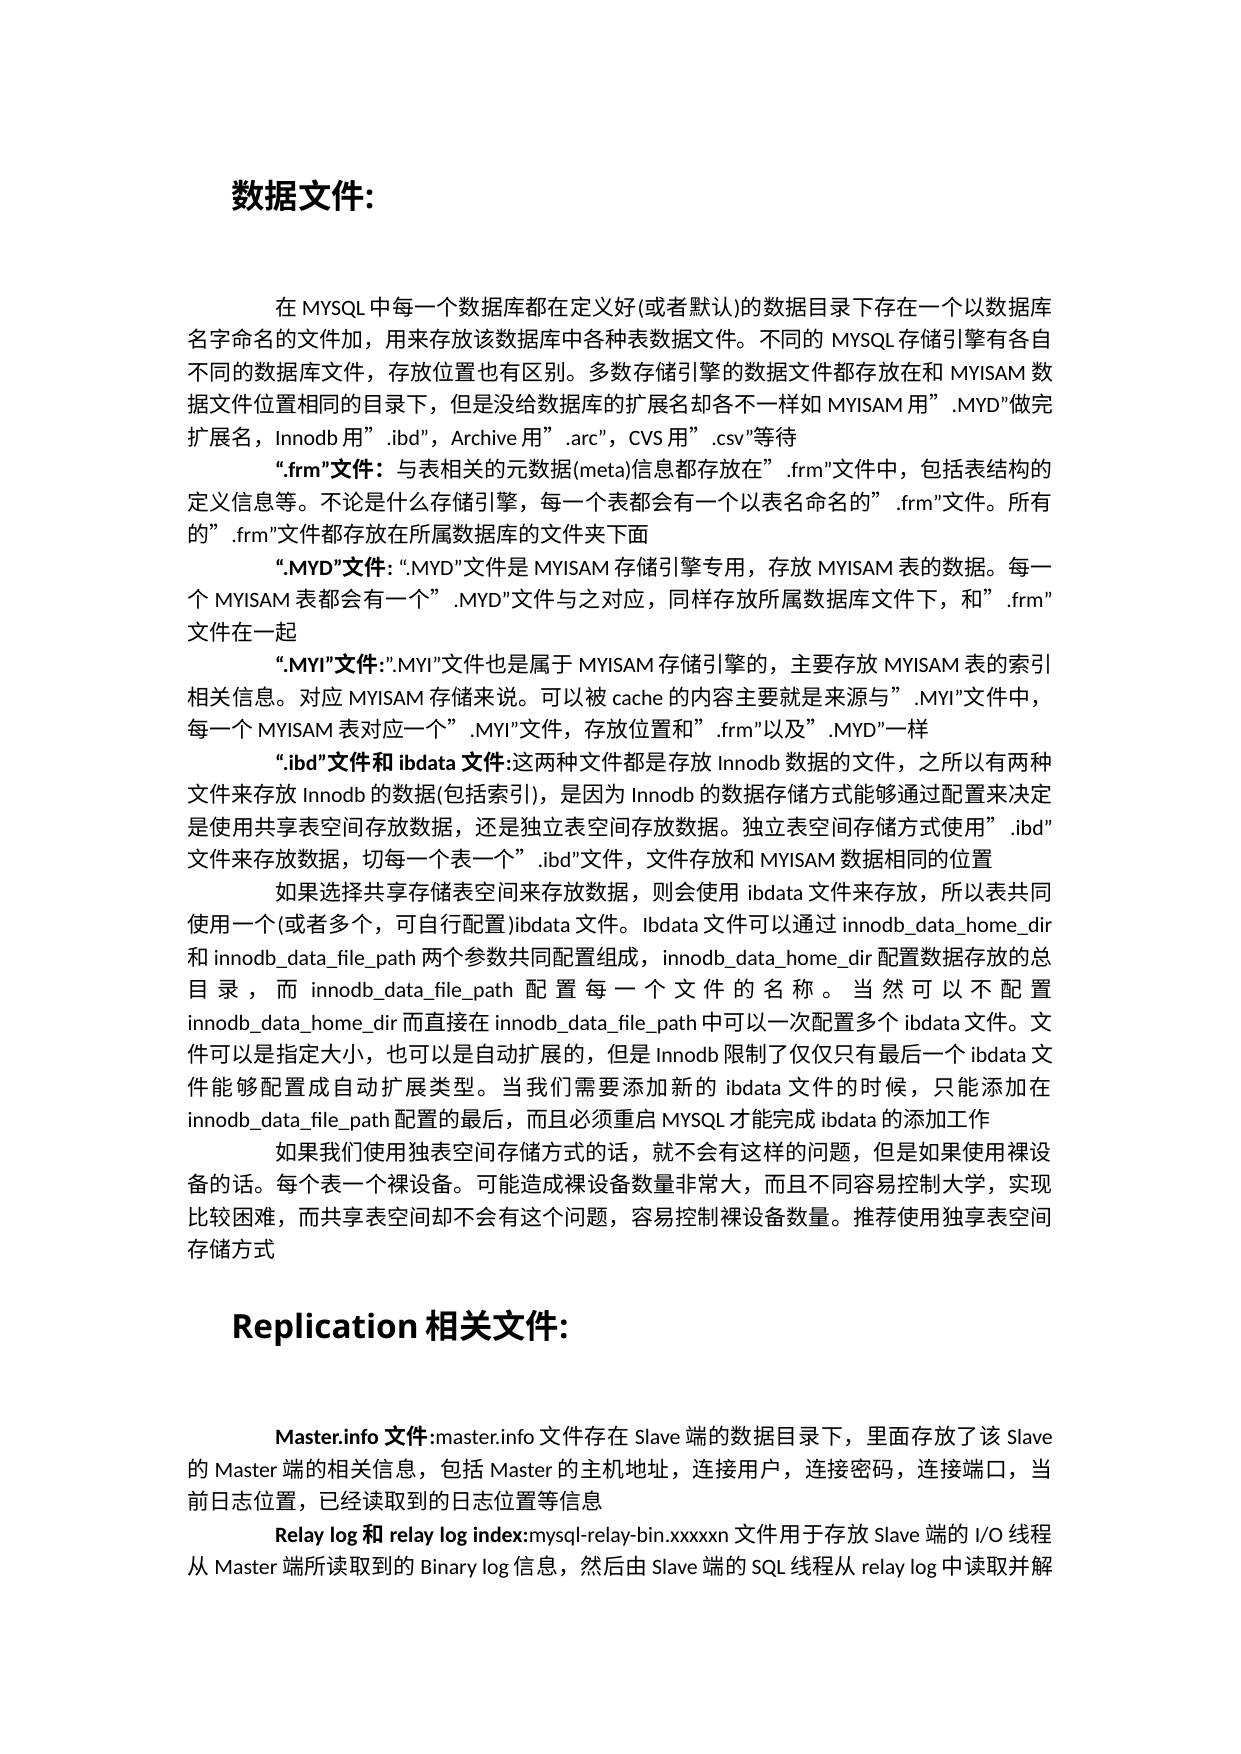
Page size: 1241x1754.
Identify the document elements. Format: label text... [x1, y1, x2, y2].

text “.frm”文件：与表相关的元数据(meta)信息都存放在”.frm”文件中，包括表结构的定义信息等。不论是什么存储引擎，每一个表都会有一个以表名命名的”.frm”文件。所有的”.frm”文件都存放在所属数据库的文件夹下面 [187, 452, 1053, 549]
text “.MYI”文件:”.MYI”文件也是属于MYISAM存储引擎的，主要存放MYISAM表的索引相关信息。对应MYISAM存储来说。可以被cache的内容主要就是来源与”.MYI”文件中，每一个MYISAM表对应一个”.MYI”文件，存放位置和”.frm”以及”.MYD”一样 [187, 647, 1053, 744]
text 如果选择共享存储表空间来存放数据，则会使用ibdata文件来存放，所以表共同使用一个(或者多个，可自行配置)ibdata文件。Ibdata文件可以通过innodb_data_home_dir和innodb_data_file_path两个参数共同配置组成，innodb_data_home_dir配置数据存放的总目录，而innodb_data_file_path配置每一个文件的名称。当然可以不配置innodb_data_home_dir而直接在innodb_data_file_path中可以一次配置多个ibdata文件。文件可以是指定大小，也可以是自动扩展的，但是Innodb限制了仅仅只有最后一个ibdata文件能够配置成自动扩展类型。当我们需要添加新的ibdata文件的时候，只能添加在innodb_data_file_path配置的最后，而且必须重启MYSQL才能完成ibdata的添加工作 [187, 874, 1053, 1134]
text “.ibd”文件和ibdata文件:这两种文件都是存放Innodb数据的文件，之所以有两种文件来存放Innodb的数据(包括索引)，是因为Innodb的数据存储方式能够通过配置来决定是使用共享表空间存放数据，还是独立表空间存放数据。独立表空间存储方式使用”.ibd”文件来存放数据，切每一个表一个”.ibd”文件，文件存放和MYISAM数据相同的位置 [187, 744, 1053, 874]
subtitle Replication相关文件: [187, 1291, 1053, 1356]
text 如果我们使用独表空间存储方式的话，就不会有这样的问题，但是如果使用裸设备的话。每个表一个裸设备。可能造成裸设备数量非常大，而且不同容易控制大学，实现比较困难，而共享表空间却不会有这个问题，容易控制裸设备数量。推荐使用独享表空间存储方式 [187, 1134, 1053, 1264]
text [187, 1516, 1053, 1581]
subtitle 数据文件: [187, 162, 1053, 227]
text “.MYD”文件: “.MYD”文件是MYISAM存储引擎专用，存放MYISAM表的数据。每一个MYISAM表都会有一个”.MYD”文件与之对应，同样存放所属数据库文件下，和”.frm”文件在一起 [187, 549, 1053, 647]
text 在MYSQL中每一个数据库都在定义好(或者默认)的数据目录下存在一个以数据库名字命名的文件加，用来存放该数据库中各种表数据文件。不同的MYSQL存储引擎有各自不同的数据库文件，存放位置也有区别。多数存储引擎的数据文件都存放在和MYISAM数据文件位置相同的目录下，但是没给数据库的扩展名却各不一样如MYISAM用”.MYD”做完扩展名，Innodb用”.ibd”，Archive用”.arc”，CVS用”.csv”等待 [187, 289, 1053, 452]
text Master.info文件:master.info文件存在Slave端的数据目录下，里面存放了该Slave的Master端的相关信息，包括Master的主机地址，连接用户，连接密码，连接端口，当前日志位置，已经读取到的日志位置等信息 [187, 1419, 1053, 1516]
